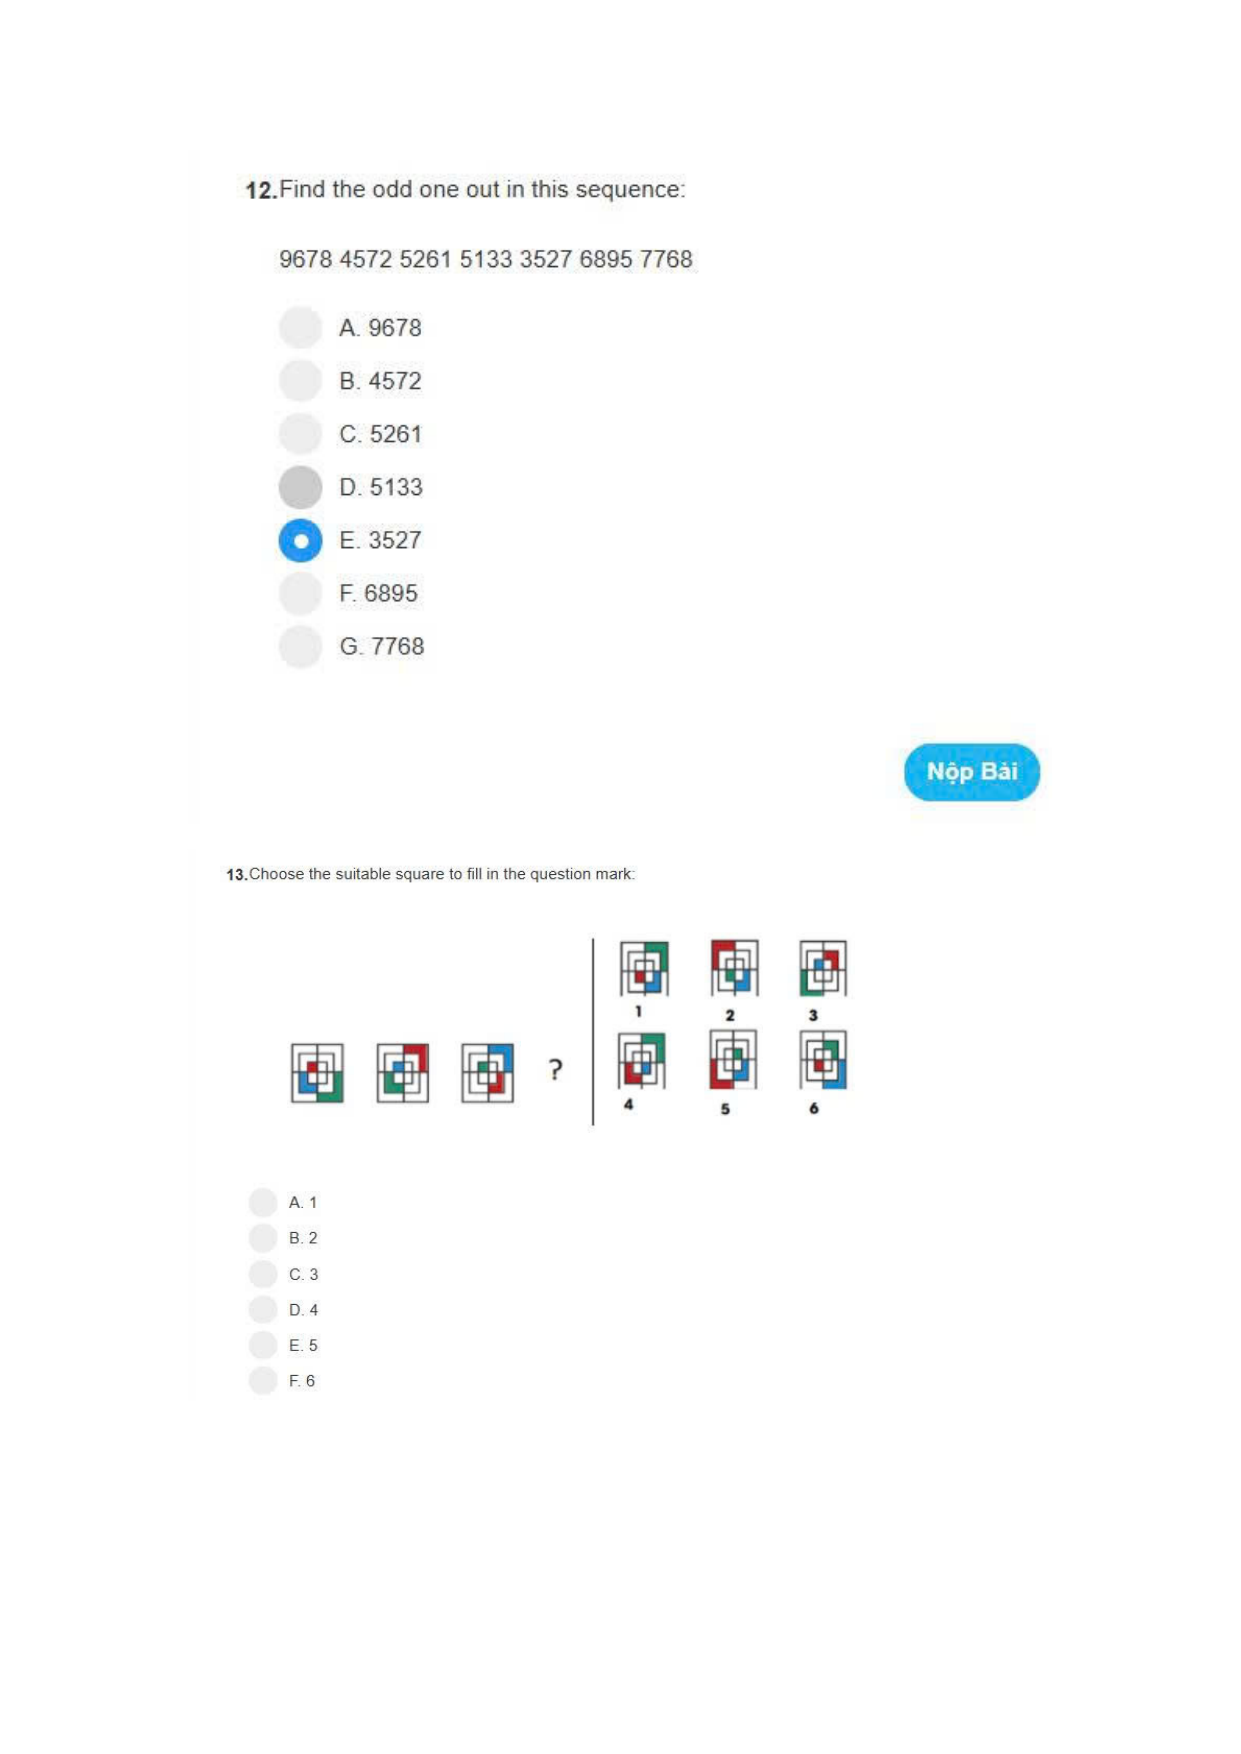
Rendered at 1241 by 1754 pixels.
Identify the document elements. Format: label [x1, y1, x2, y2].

picture [187, 150, 1053, 1401]
